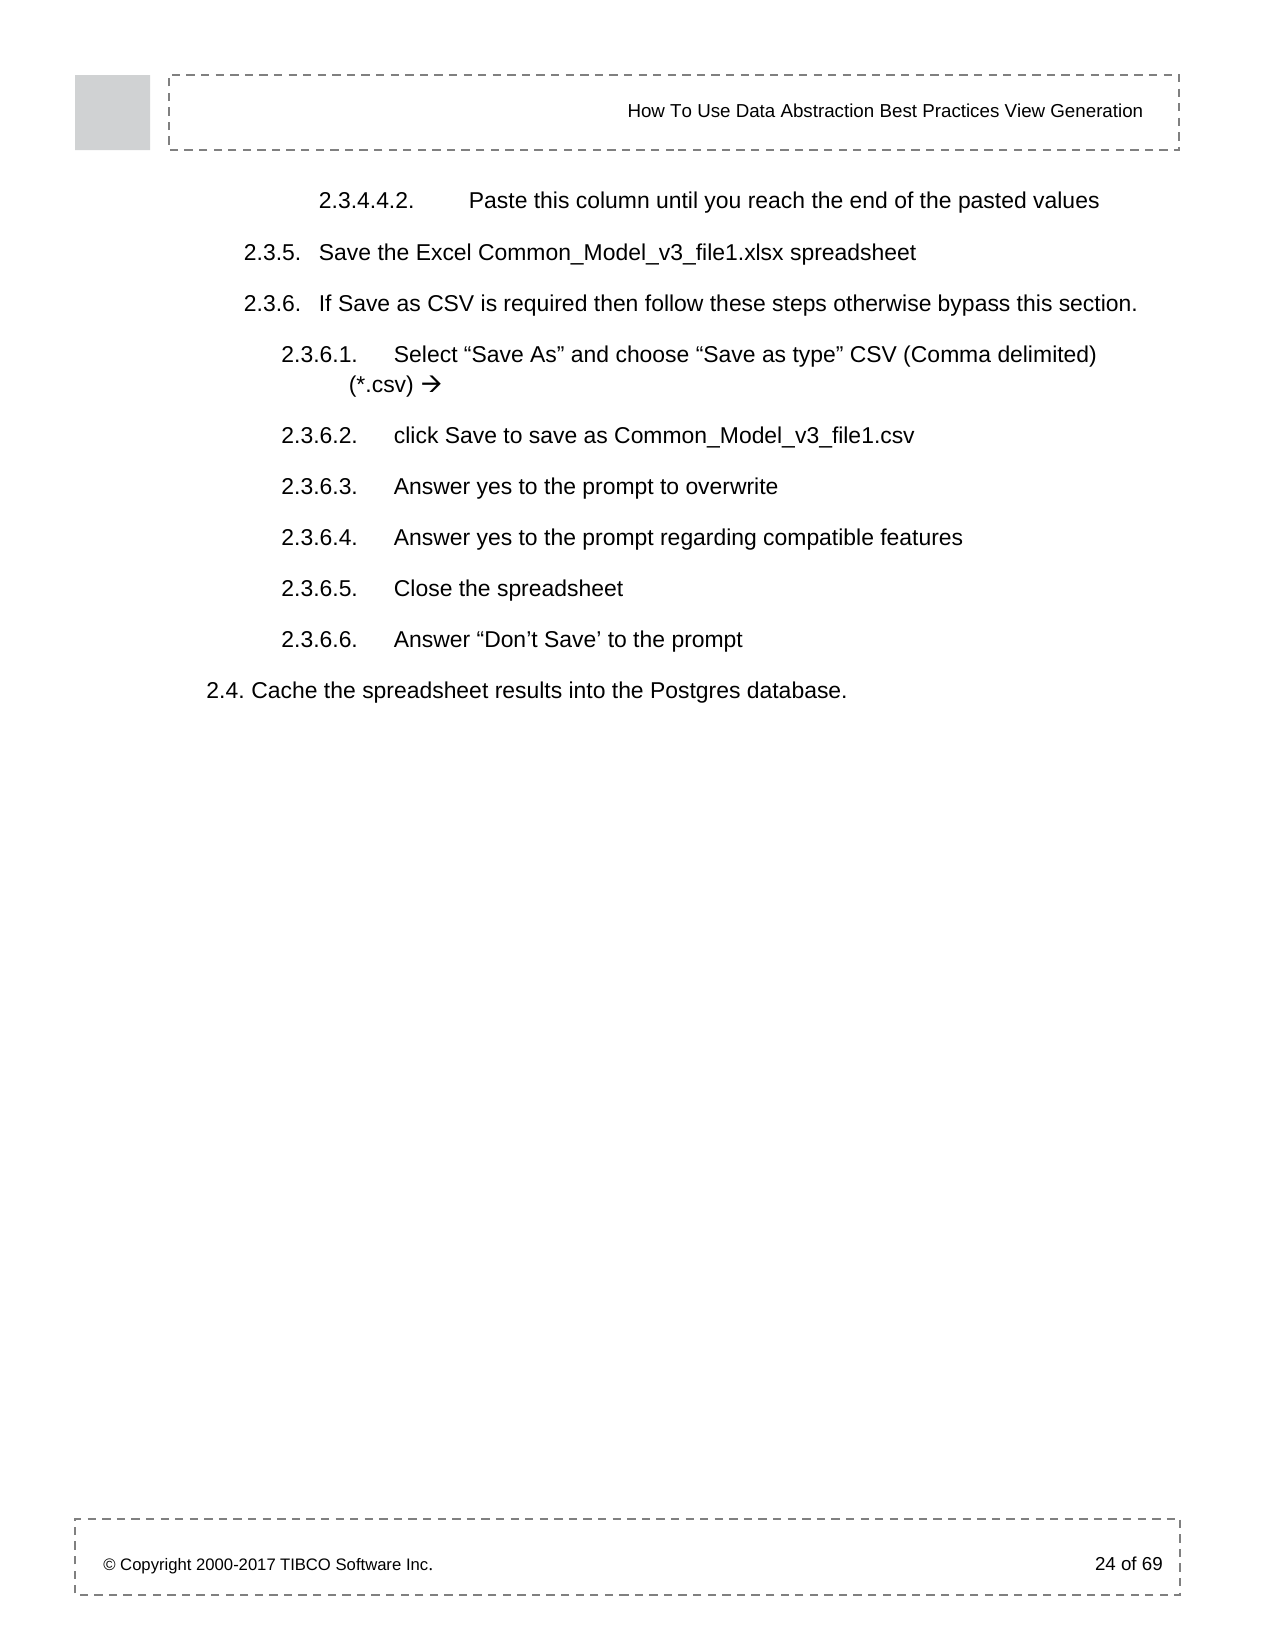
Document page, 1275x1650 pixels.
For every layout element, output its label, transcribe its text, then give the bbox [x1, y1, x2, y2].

list Cache the spreadsheet results into the Postgres database. [206, 677, 1161, 703]
list Answer yes to the prompt to overwrite [281, 473, 1161, 499]
list Paste this column until you reach the end of the pasted values [319, 187, 1161, 214]
list click Save to save as Common_Model_v3_file1.csv [281, 422, 1161, 448]
list Select “Save As” and choose “Save as type” CSV (Comma delimited) (*.csv) [281, 341, 1161, 397]
list If Save as CSV is required then follow these steps otherwise bypass this section. [244, 289, 1161, 316]
list Answer “Don’t Save’ to the prompt [281, 626, 1161, 652]
list Save the Excel Common_Model_v3_file1.xlsx spreadsheet [244, 238, 1161, 265]
list Close the spreadsheet [281, 575, 1161, 601]
list Answer yes to the prompt regarding compatible features [281, 524, 1161, 550]
